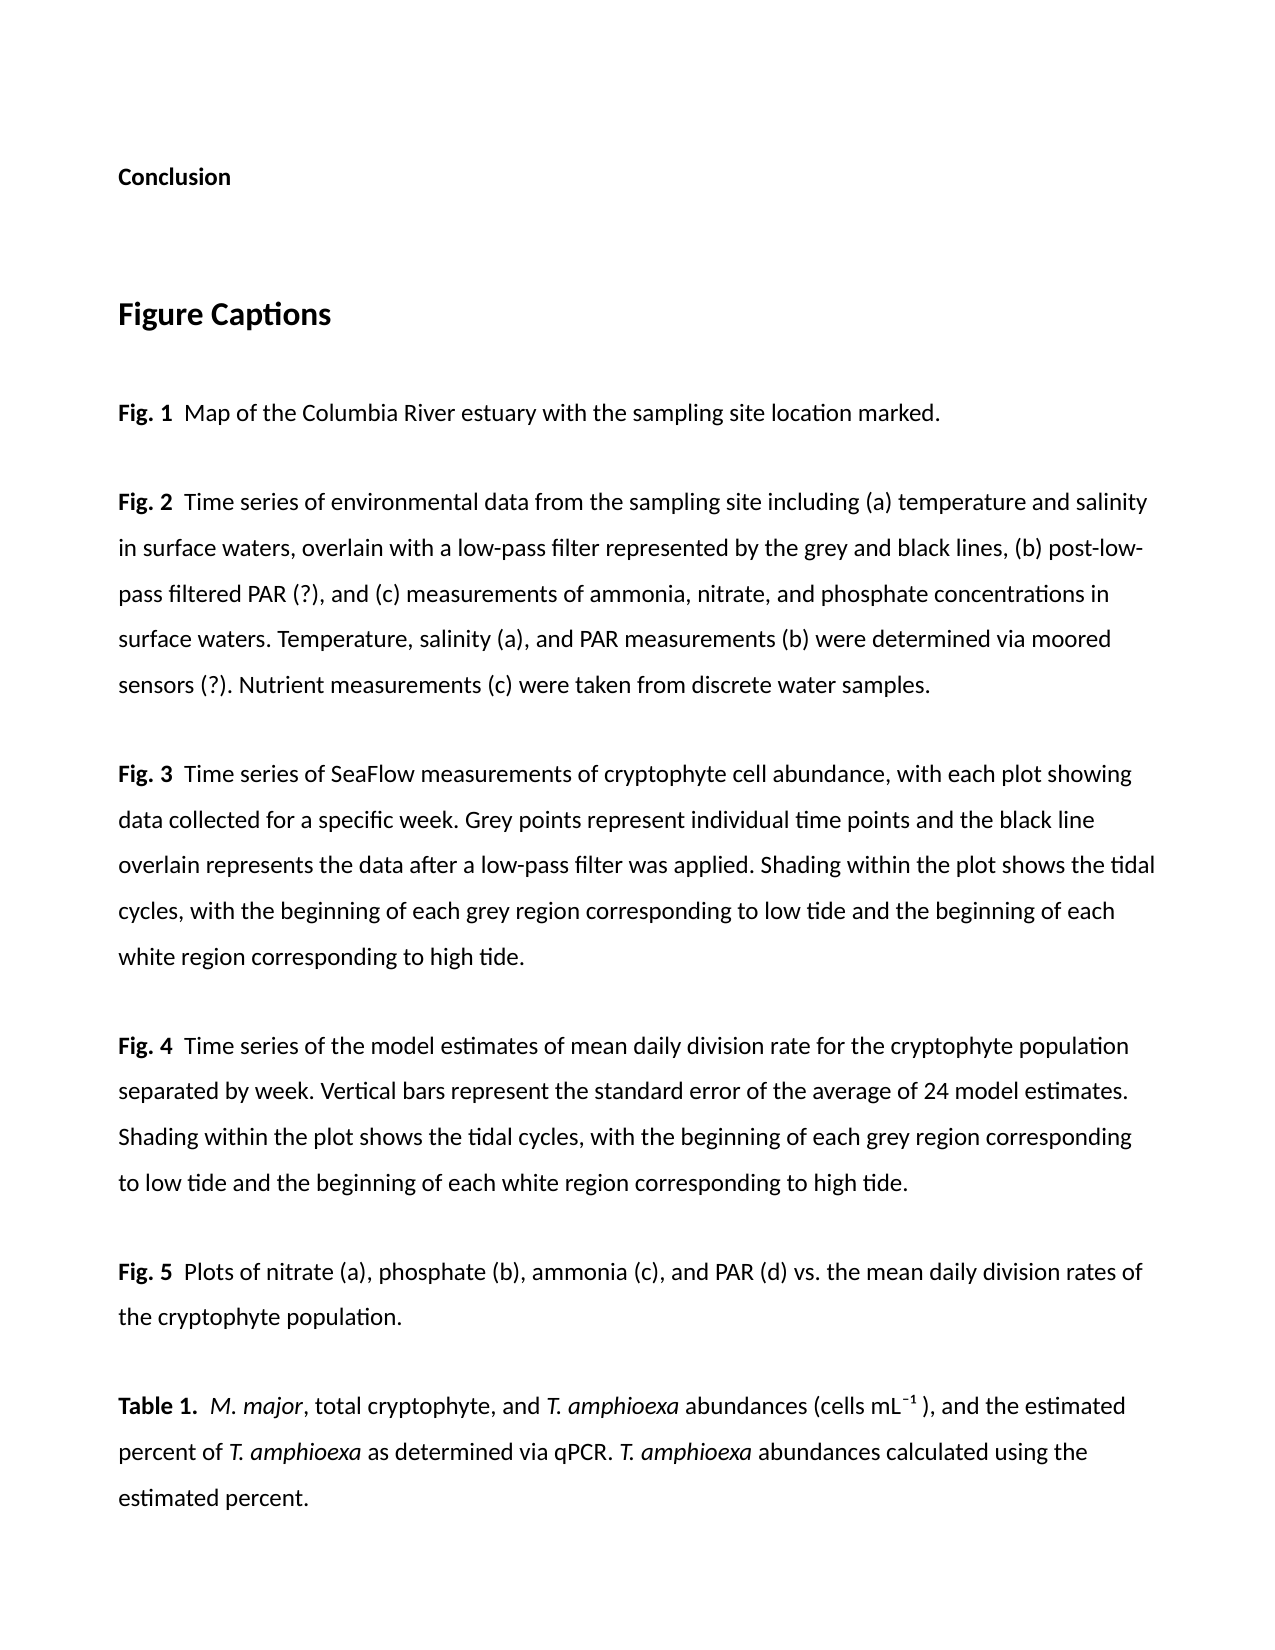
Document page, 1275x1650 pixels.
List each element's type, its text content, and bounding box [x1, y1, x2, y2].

text Figure Captions [118, 293, 1157, 334]
text Conclusion [118, 161, 1157, 192]
text Fig. 1 Map of the Columbia River estuary with the sampling site location marked. [118, 397, 1157, 428]
text Fig. 2 Time series of environmental data from the sampling site including (a) temperature and salinity in surface waters, overlain with a low-pass filter represented by the grey and black lines, (b) post-low-pass filtered PAR (?), and (c) measurements of ammonia, nitrate, and phosphate concentrations in surface waters. Temperature, salinity (a), and PAR measurements (b) were determined via moored sensors (?). Nutrient measurements (c) were taken from discrete water samples. [118, 486, 1157, 700]
text Table 1. M. major, total cryptophyte, and T. amphioexa abundances (cells mL⁻¹ ), and the estimated percent of T. amphioexa as determined via qPCR. T. amphioexa abundances calculated using the estimated percent. [118, 1390, 1157, 1512]
text Fig. 3 Time series of SeaFlow measurements of cryptophyte cell abundance, with each plot showing data collected for a specific week. Grey points represent individual time points and the black line overlain represents the data after a low-pass filter was applied. Shading within the plot shows the tidal cycles, with the beginning of each grey region corresponding to low tide and the beginning of each white region corresponding to high tide. [118, 758, 1157, 971]
text Fig. 5 Plots of nitrate (a), phosphate (b), ammonia (c), and PAR (d) vs. the mean daily division rates of the cryptophyte population. [118, 1256, 1157, 1332]
